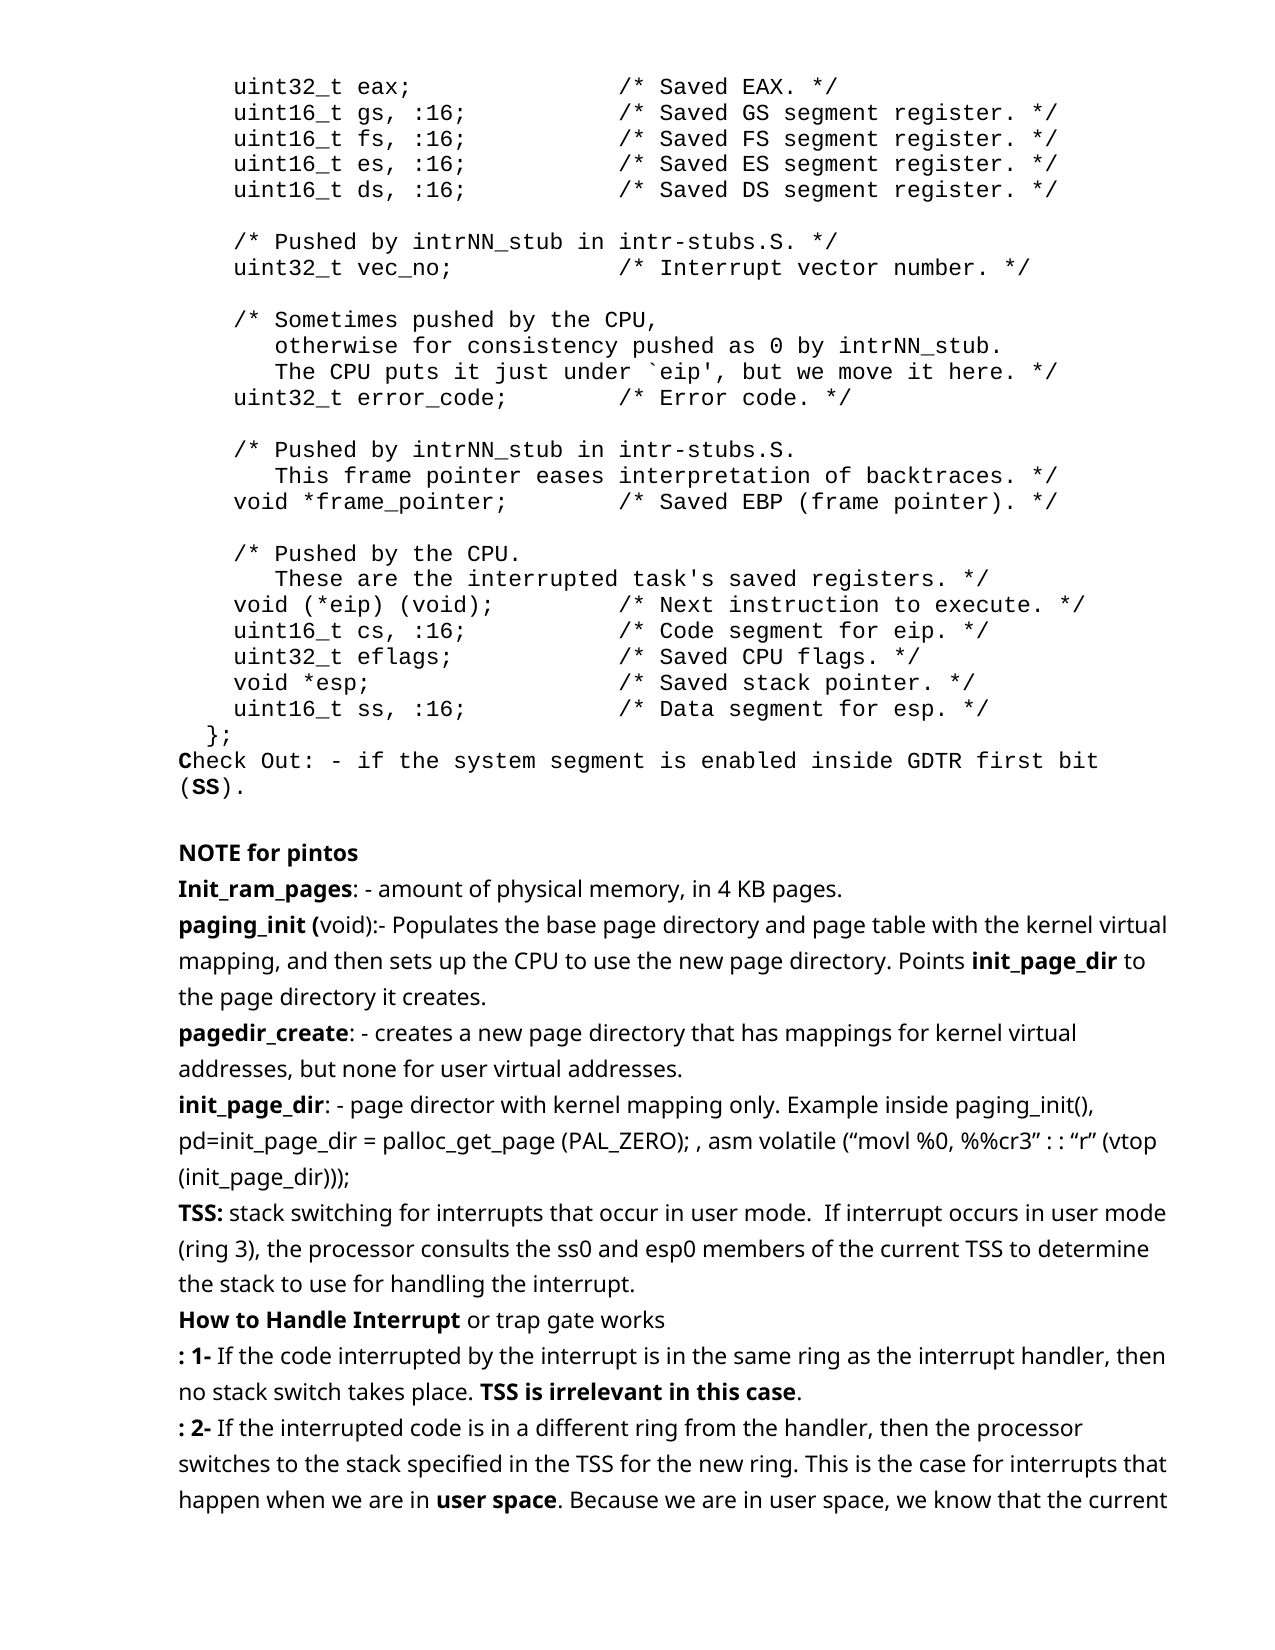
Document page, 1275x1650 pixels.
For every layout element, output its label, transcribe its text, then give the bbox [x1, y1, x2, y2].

text /* Pushed by intrNN_stub in intr-stubs.S. */ [178, 231, 1181, 257]
list TSS: stack switching for interrupts that occur in user mode. If interrupt occurs in user mode (ring 3), the processor consults the ss0 and esp0 members of the current TSS to determine the stack to use for handling the interrupt. [178, 1197, 1181, 1300]
list Init_ram_pages: - amount of physical memory, in 4 KB pages. [178, 873, 1181, 904]
text void *frame_pointer; /* Saved EBP (frame pointer). */ [178, 490, 1181, 516]
list : 1- If the code interrupted by the interrupt is in the same ring as the interrupt handler, then no stack switch takes place. TSS is irrelevant in this case. [178, 1340, 1181, 1407]
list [178, 1412, 1181, 1515]
text These are the interrupted task's saved registers. */ [178, 568, 1181, 594]
list NOTE for pintos [178, 837, 1181, 868]
text void (*eip) (void); /* Next instruction to execute. */ [178, 594, 1181, 620]
text Check Out: - if the system segment is enabled inside GDTR first bit (SS). [178, 749, 1181, 801]
text uint16_t ds, :16; /* Saved DS segment register. */ [178, 179, 1181, 205]
text This frame pointer eases interpretation of backtraces. */ [178, 464, 1181, 490]
text void *esp; /* Saved stack pointer. */ [178, 672, 1181, 697]
list pagedir_create: - creates a new page directory that has mappings for kernel virtual addresses, but none for user virtual addresses. [178, 1017, 1181, 1084]
list How to Handle Interrupt or trap gate works [178, 1304, 1181, 1336]
list paging_init (void):- Populates the base page directory and page table with the kernel virtual mapping, and then sets up the CPU to use the new page directory. Points init_page_dir to the page directory it creates. [178, 909, 1181, 1012]
text uint16_t fs, :16; /* Saved FS segment register. */ [178, 127, 1181, 153]
text }; [178, 723, 1181, 749]
text uint32_t vec_no; /* Interrupt vector number. */ [178, 257, 1181, 282]
text otherwise for consistency pushed as 0 by intrNN_stub. [178, 334, 1181, 360]
text /* Pushed by intrNN_stub in intr-stubs.S. [178, 438, 1181, 464]
text uint16_t ss, :16; /* Data segment for esp. */ [178, 697, 1181, 723]
text uint32_t error_code; /* Error code. */ [178, 386, 1181, 412]
text /* Sometimes pushed by the CPU, [178, 308, 1181, 334]
text uint32_t eax; /* Saved EAX. */ [178, 75, 1181, 101]
text The CPU puts it just under `eip', but we move it here. */ [178, 360, 1181, 386]
text uint32_t eflags; /* Saved CPU flags. */ [178, 646, 1181, 672]
list init_page_dir: - page director with kernel mapping only. Example inside paging_init(), pd=init_page_dir = palloc_get_page (PAL_ZERO); , asm volatile (“movl %0, %%cr3” : : “r” (vtop (init_page_dir))); [178, 1089, 1181, 1192]
text uint16_t gs, :16; /* Saved GS segment register. */ [178, 101, 1181, 127]
text uint16_t cs, :16; /* Code segment for eip. */ [178, 620, 1181, 646]
text uint16_t es, :16; /* Saved ES segment register. */ [178, 153, 1181, 179]
text /* Pushed by the CPU. [178, 542, 1181, 568]
